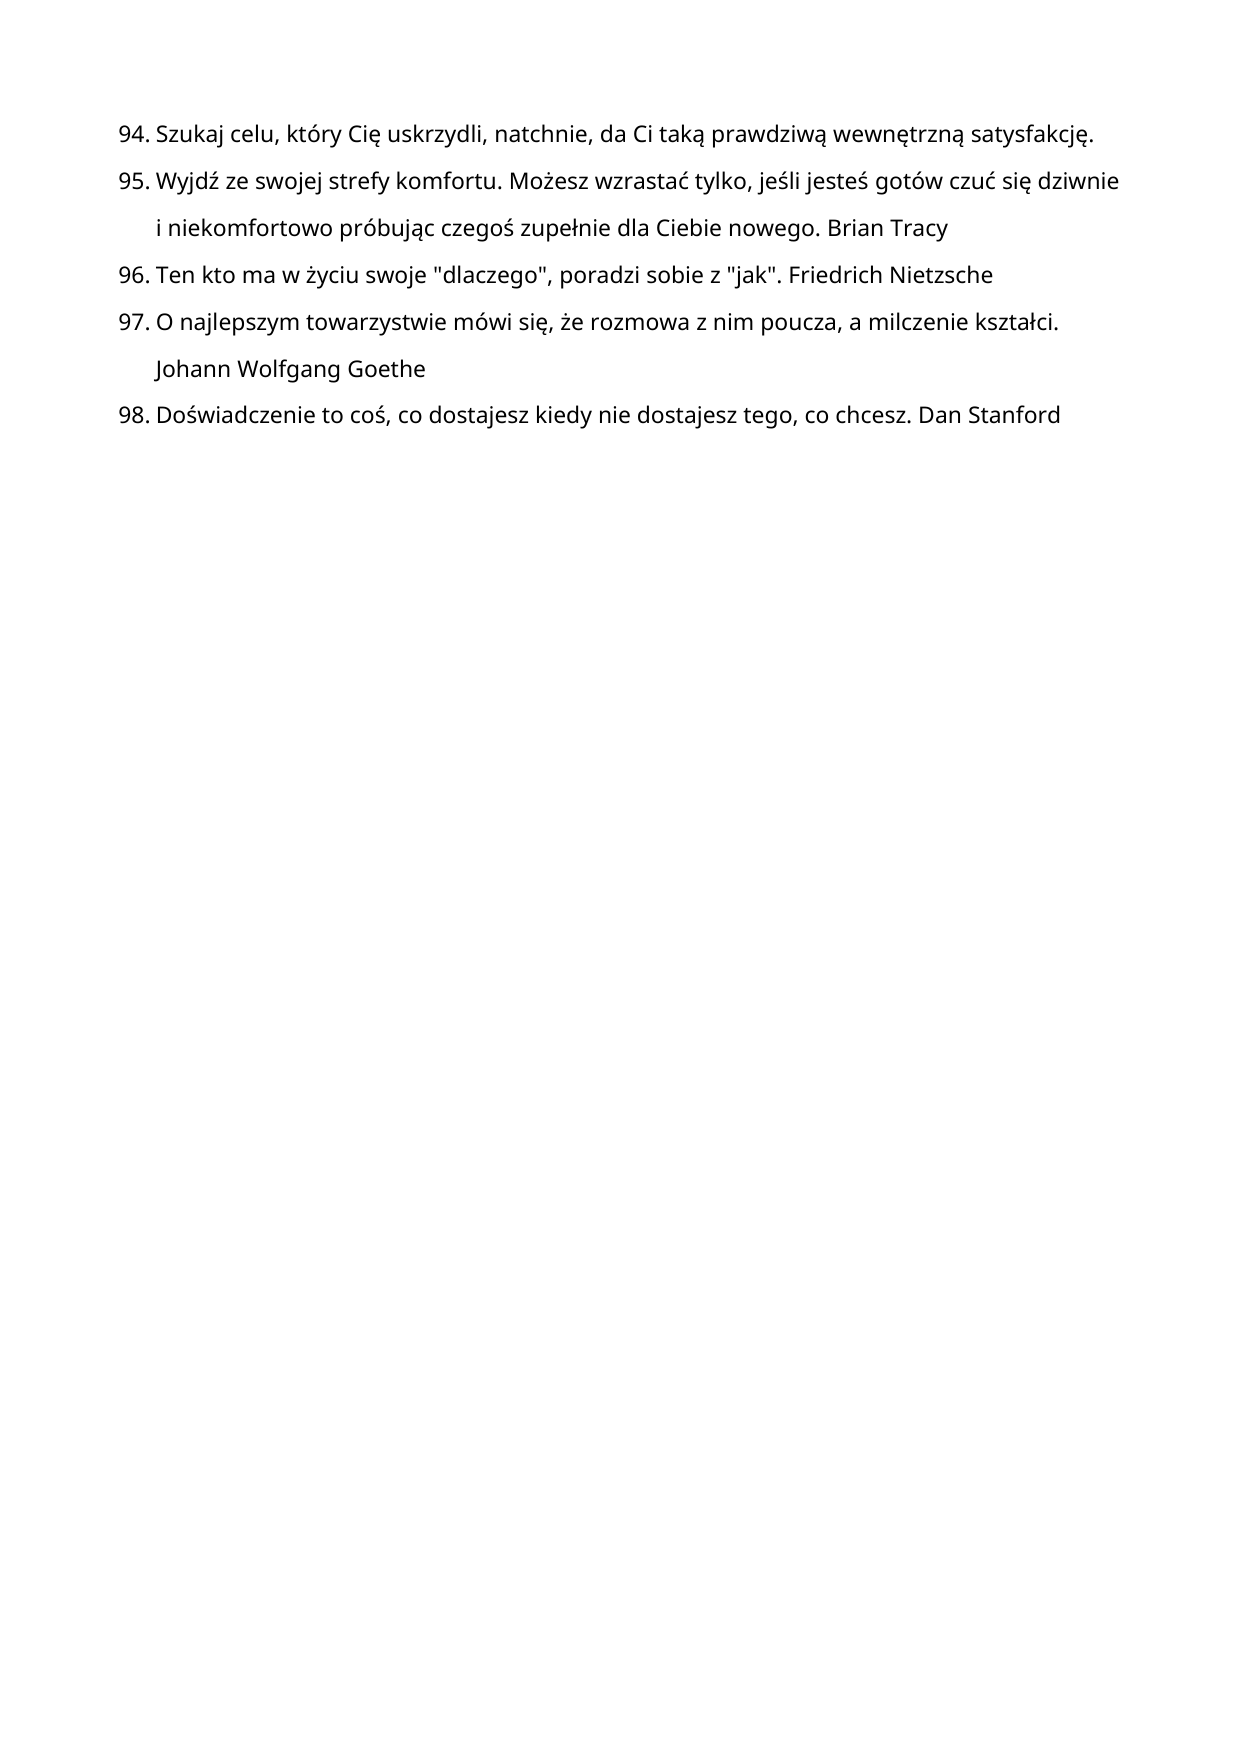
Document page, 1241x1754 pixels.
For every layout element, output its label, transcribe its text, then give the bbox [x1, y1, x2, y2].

list Wyjdź ze swojej strefy komfortu. Możesz wzrastać tylko, jeśli jesteś gotów czuć się dziwnie i niekomfortowo próbując czegoś zupełnie dla Ciebie nowego. Brian Tracy [118, 165, 1122, 243]
list Szukaj celu, który Cię uskrzydli, natchnie, da Ci taką prawdziwą wewnętrzną satysfakcję. [118, 118, 1122, 149]
list Doświadczenie to coś, co dostajesz kiedy nie dostajesz tego, co chcesz. Dan Stanford [118, 399, 1122, 431]
list O najlepszym towarzystwie mówi się, że rozmowa z nim poucza, a milczenie kształci. Johann Wolfgang Goethe [118, 306, 1122, 384]
list Ten kto ma w życiu swoje "dlaczego", poradzi sobie z "jak". Friedrich Nietzsche [118, 259, 1122, 290]
